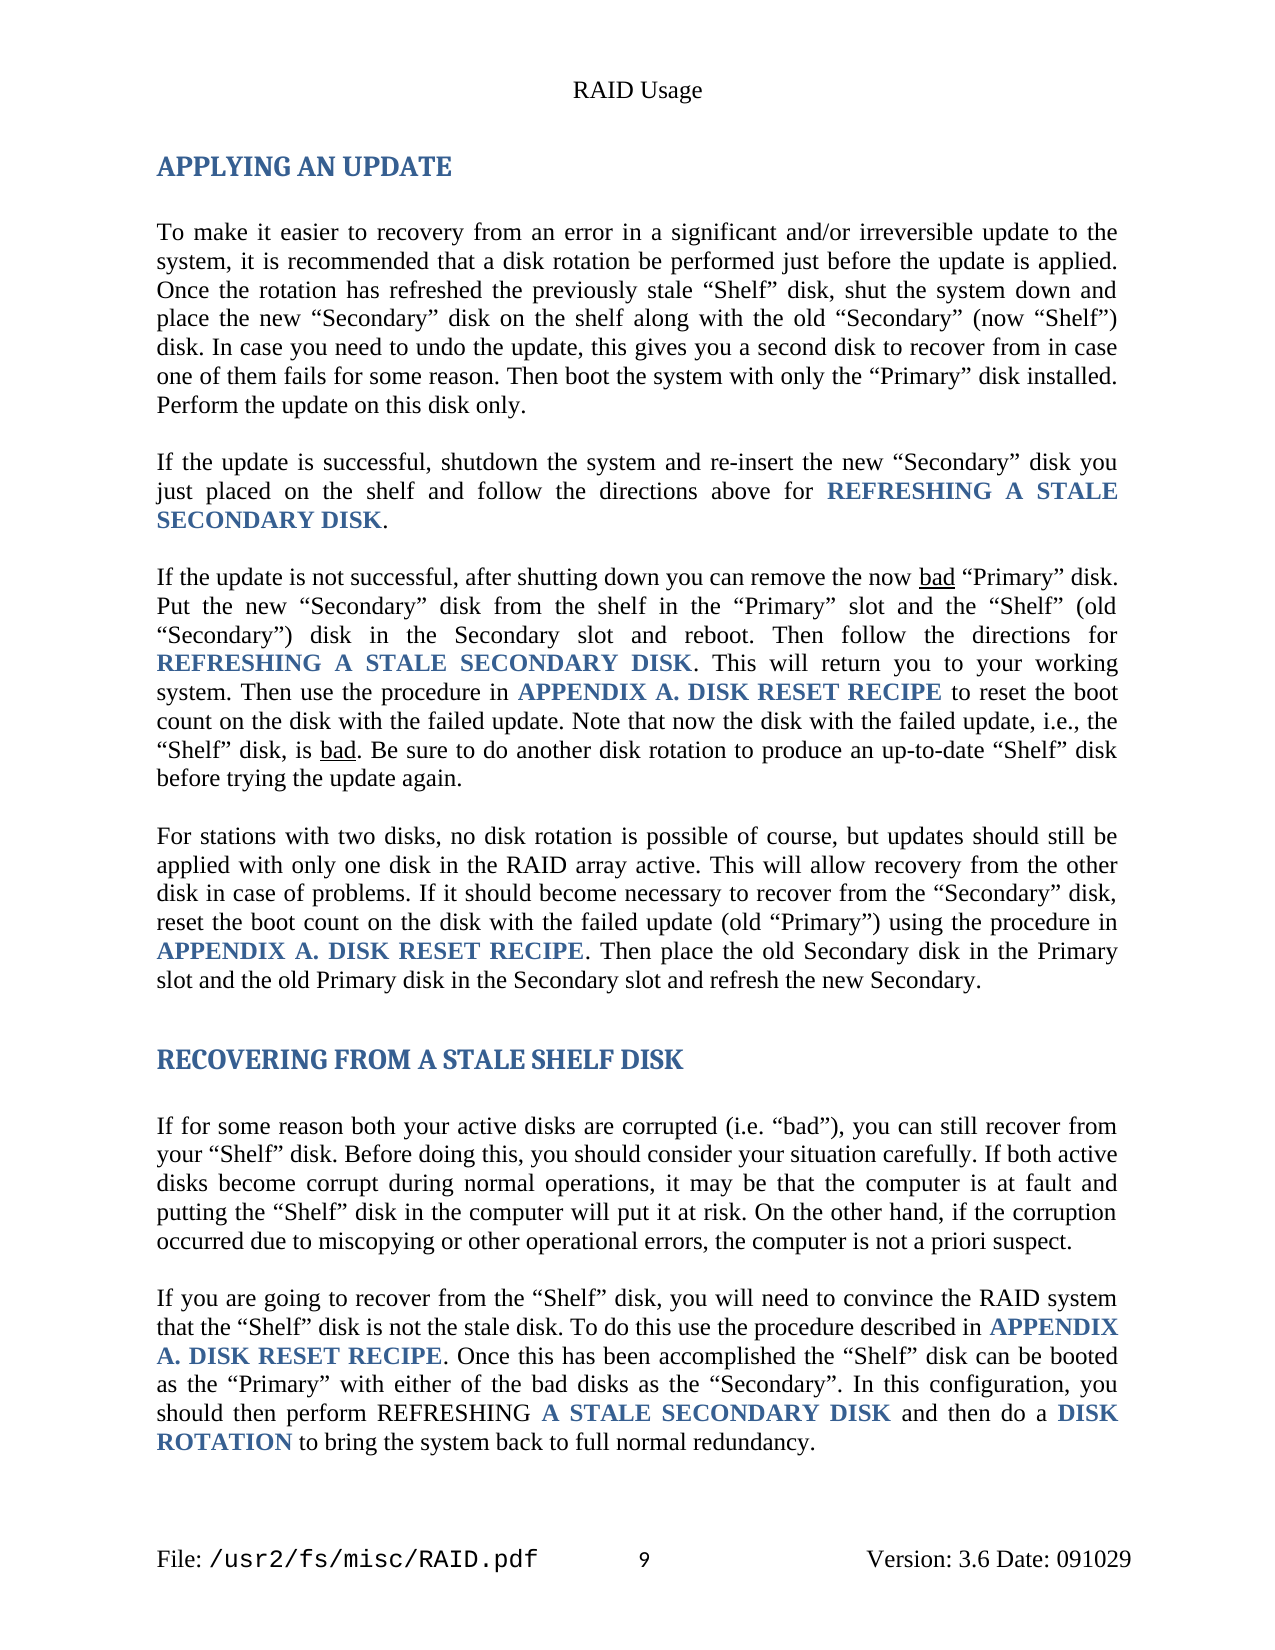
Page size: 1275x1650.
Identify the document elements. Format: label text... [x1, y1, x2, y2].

text If you are going to recover from the “Shelf” disk, you will need to convince the RAID system that the “Shelf” disk is not the stale disk. To do this use the procedure described in APPENDIX A. DISK RESET RECIPE. Once this has been accomplished the “Shelf” disk can be booted as the “Primary” with either of the bad disks as the “Secondary”. In this configuration, you should then perform REFRESHING A STALE SECONDARY DISK and then do a DISK ROTATION to bring the system back to full normal redundancy. [156, 1283, 1118, 1456]
text To make it easier to recovery from an error in a significant and/or irreversible update to the system, it is recommended that a disk rotation be performed just before the update is applied. Once the rotation has refreshed the previously stale “Shelf” disk, shut the system down and place the new “Secondary” disk on the shelf along with the old “Secondary” (now “Shelf”) disk. In case you need to undo the update, this gives you a second disk to recover from in case one of them fails for some reason. Then boot the system with only the “Primary” disk installed. Perform the update on this disk only. [156, 217, 1118, 418]
subtitle APPLYING AN UPDATE [156, 150, 1118, 183]
subtitle RECOVERING FROM A STALE SHELF DISK [156, 1043, 1118, 1077]
text If the update is successful, shutdown the system and re-insert the new “Secondary” disk you just placed on the shelf and follow the directions above for REFRESHING A STALE SECONDARY DISK. [156, 447, 1118, 533]
text If for some reason both your active disks are corrupted (i.e. “bad”), you can still recover from your “Shelf” disk. Before doing this, you should consider your situation carefully. If both active disks become corrupt during normal operations, it may be that the computer is at fault and putting the “Shelf” disk in the computer will put it at risk. On the other hand, if the corruption occurred due to miscopying or other operational errors, the computer is not a priori suspect. [156, 1111, 1118, 1254]
text If the update is not successful, after shutting down you can remove the now bad “Primary” disk. Put the new “Secondary” disk from the shelf in the “Primary” slot and the “Shelf” (old “Secondary”) disk in the Secondary slot and reboot. Then follow the directions for REFRESHING A STALE SECONDARY DISK. This will return you to your working system. Then use the procedure in APPENDIX A. DISK RESET RECIPE to reset the boot count on the disk with the failed update. Note that now the disk with the failed update, i.e., the “Shelf” disk, is bad. Be sure to do another disk rotation to produce an up-to-date “Shelf” disk before trying the update again. [156, 562, 1118, 792]
text For stations with two disks, no disk rotation is possible of course, but updates should still be applied with only one disk in the RAID array active. This will allow recovery from the other disk in case of problems. If it should become necessary to recover from the “Secondary” disk, reset the boot count on the disk with the failed update (old “Primary”) using the procedure in APPENDIX A. DISK RESET RECIPE. Then place the old Secondary disk in the Primary slot and the old Primary disk in the Secondary slot and refresh the new Secondary. [156, 821, 1118, 993]
